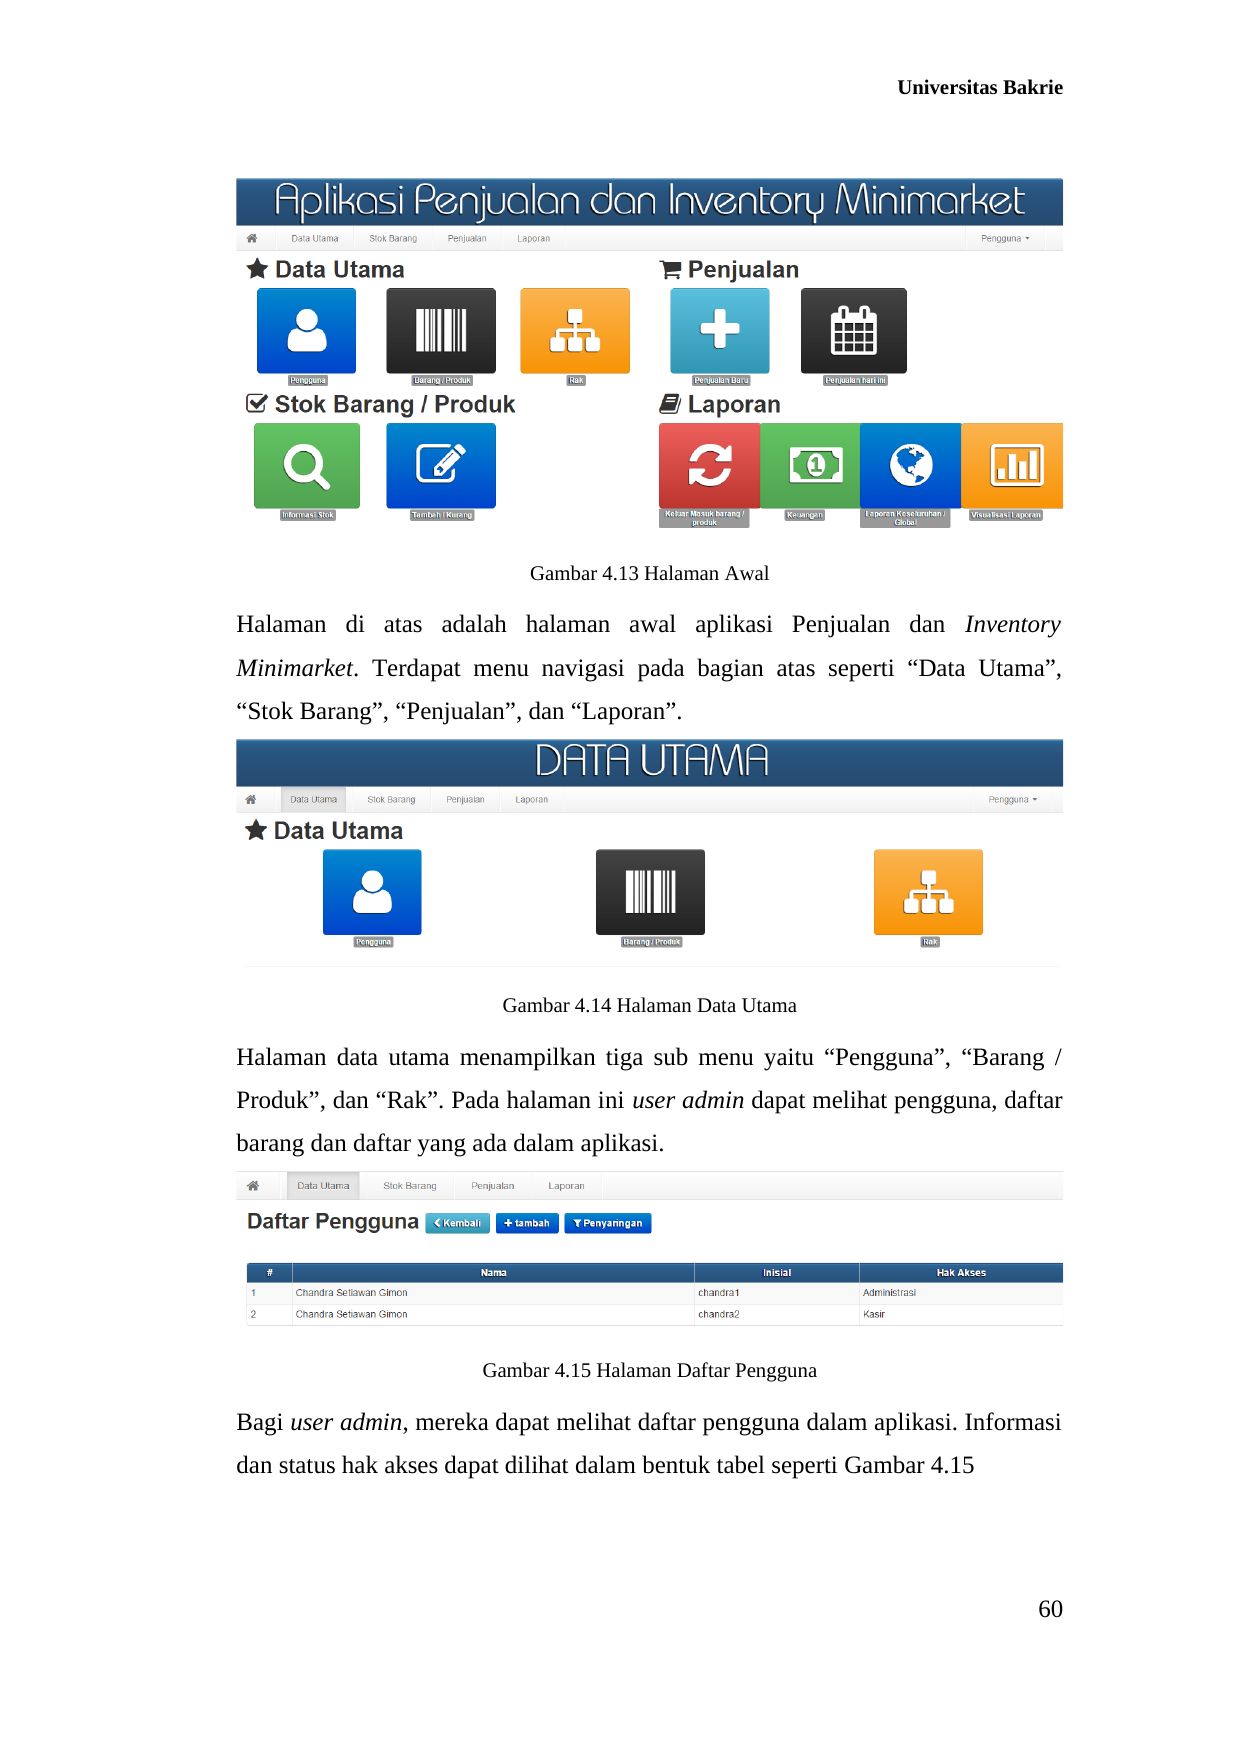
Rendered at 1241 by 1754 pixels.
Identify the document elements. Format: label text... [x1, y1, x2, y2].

text Halaman di atas adalah halaman awal aplikasi Penjualan dan Inventory Minimarket. Terdapat menu navigasi pada bagian atas seperti “Data Utama”, “Stok Barang”, “Penjualan”, dan “Laporan”. [236, 609, 1063, 724]
text Gambar 4.13 Halaman Awal [236, 560, 1063, 584]
text Gambar 4.15 Halaman Daftar Pengguna [236, 1358, 1063, 1382]
picture [236, 738, 1064, 967]
picture [236, 177, 1064, 534]
text Gambar 4.14 Halaman Data Utama [236, 993, 1063, 1017]
text Bagi user admin, mereka dapat melihat daftar pengguna dalam aplikasi. Informasi dan status hak akses dapat dilihat dalam bentuk tabel seperti Gambar 4.15 [236, 1407, 1063, 1479]
picture [236, 1171, 1064, 1342]
text Halaman data utama menampilkan tiga sub menu yaitu “Pengguna”, “Barang / Produk”, dan “Rak”. Pada halaman ini user admin dapat melihat pengguna, daftar barang dan daftar yang ada dalam aplikasi. [236, 1042, 1063, 1157]
